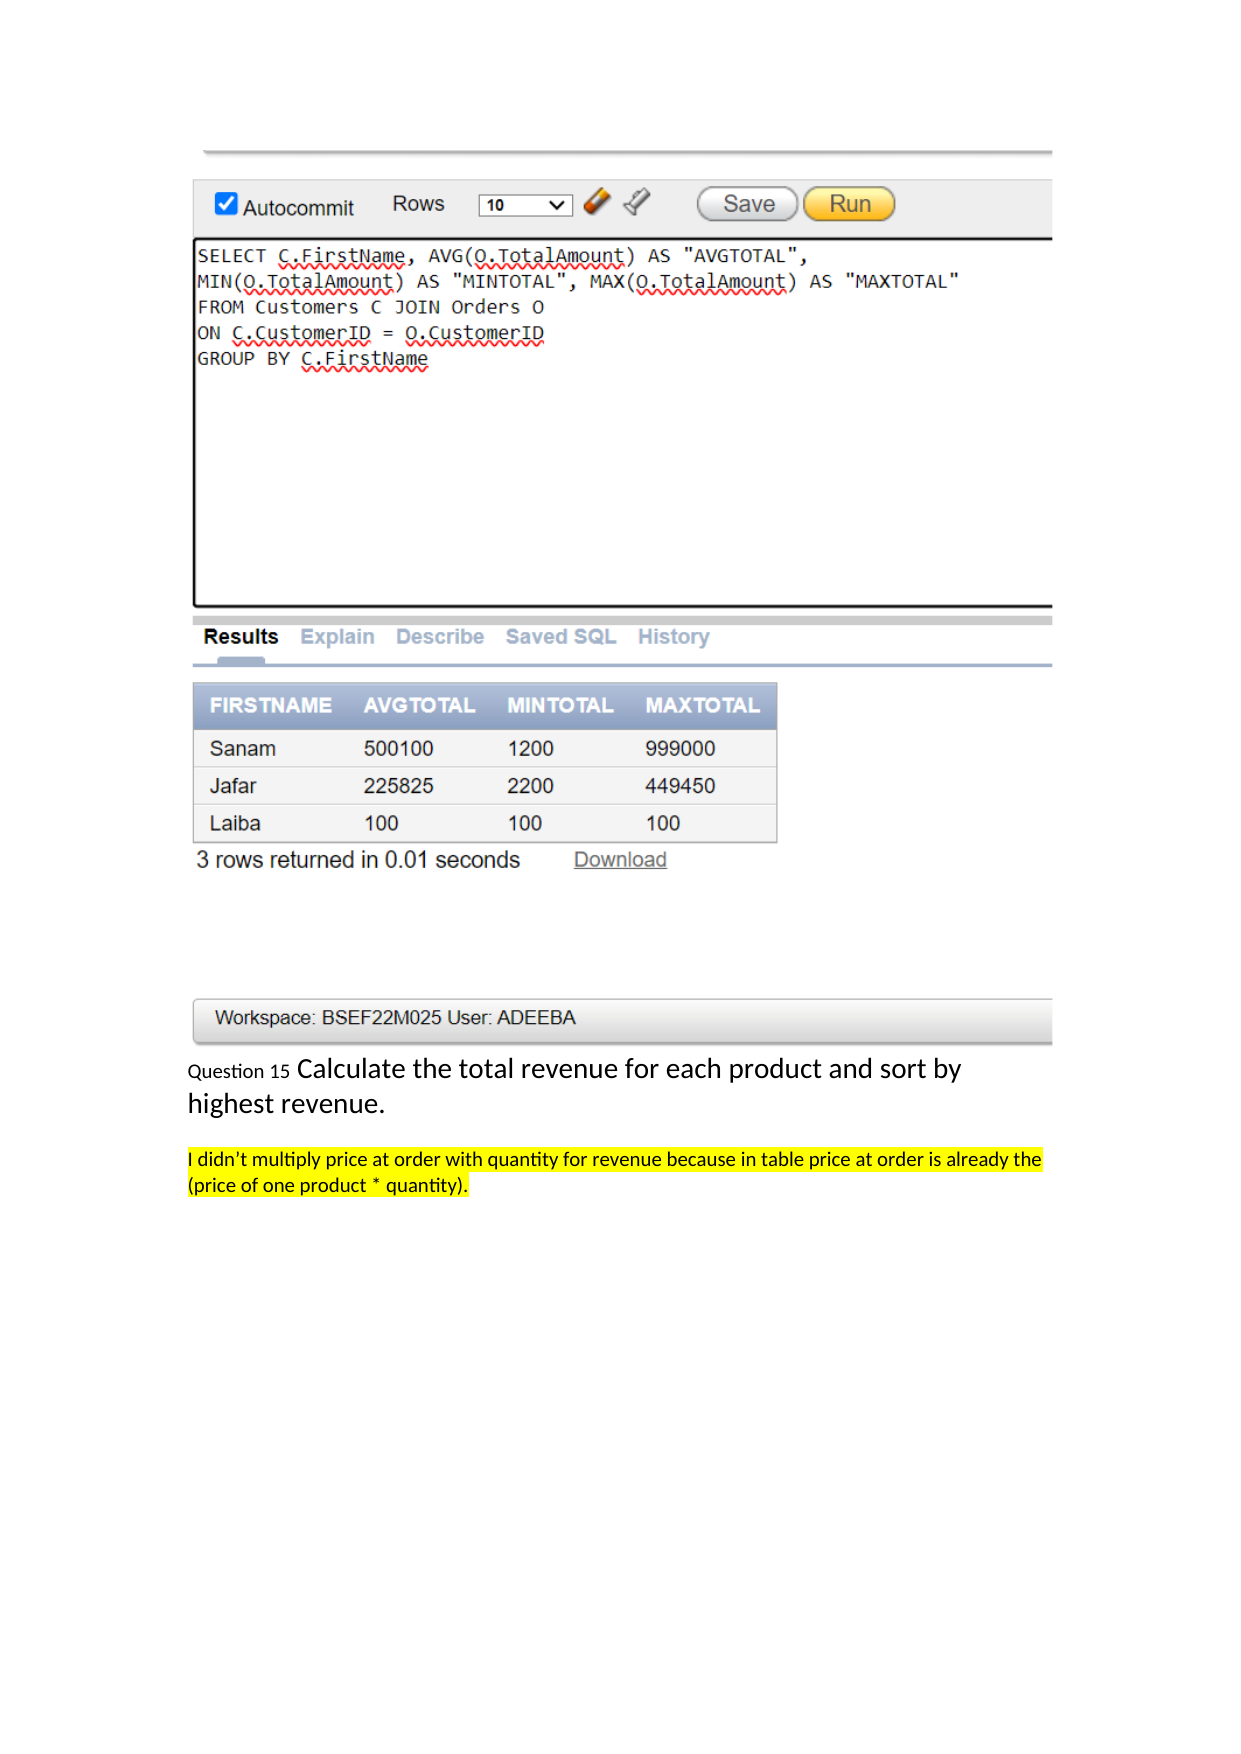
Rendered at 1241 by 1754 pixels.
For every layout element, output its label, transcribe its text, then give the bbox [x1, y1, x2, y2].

text I didn’t multiply price at order with quantity for revenue because in table price at order is already the (price of one product * quantity). [469, 1147, 1053, 1197]
picture [187, 150, 1053, 1050]
text Question 15 Calculate the total revenue for each product and sort by highest revenue. [187, 1050, 1053, 1121]
